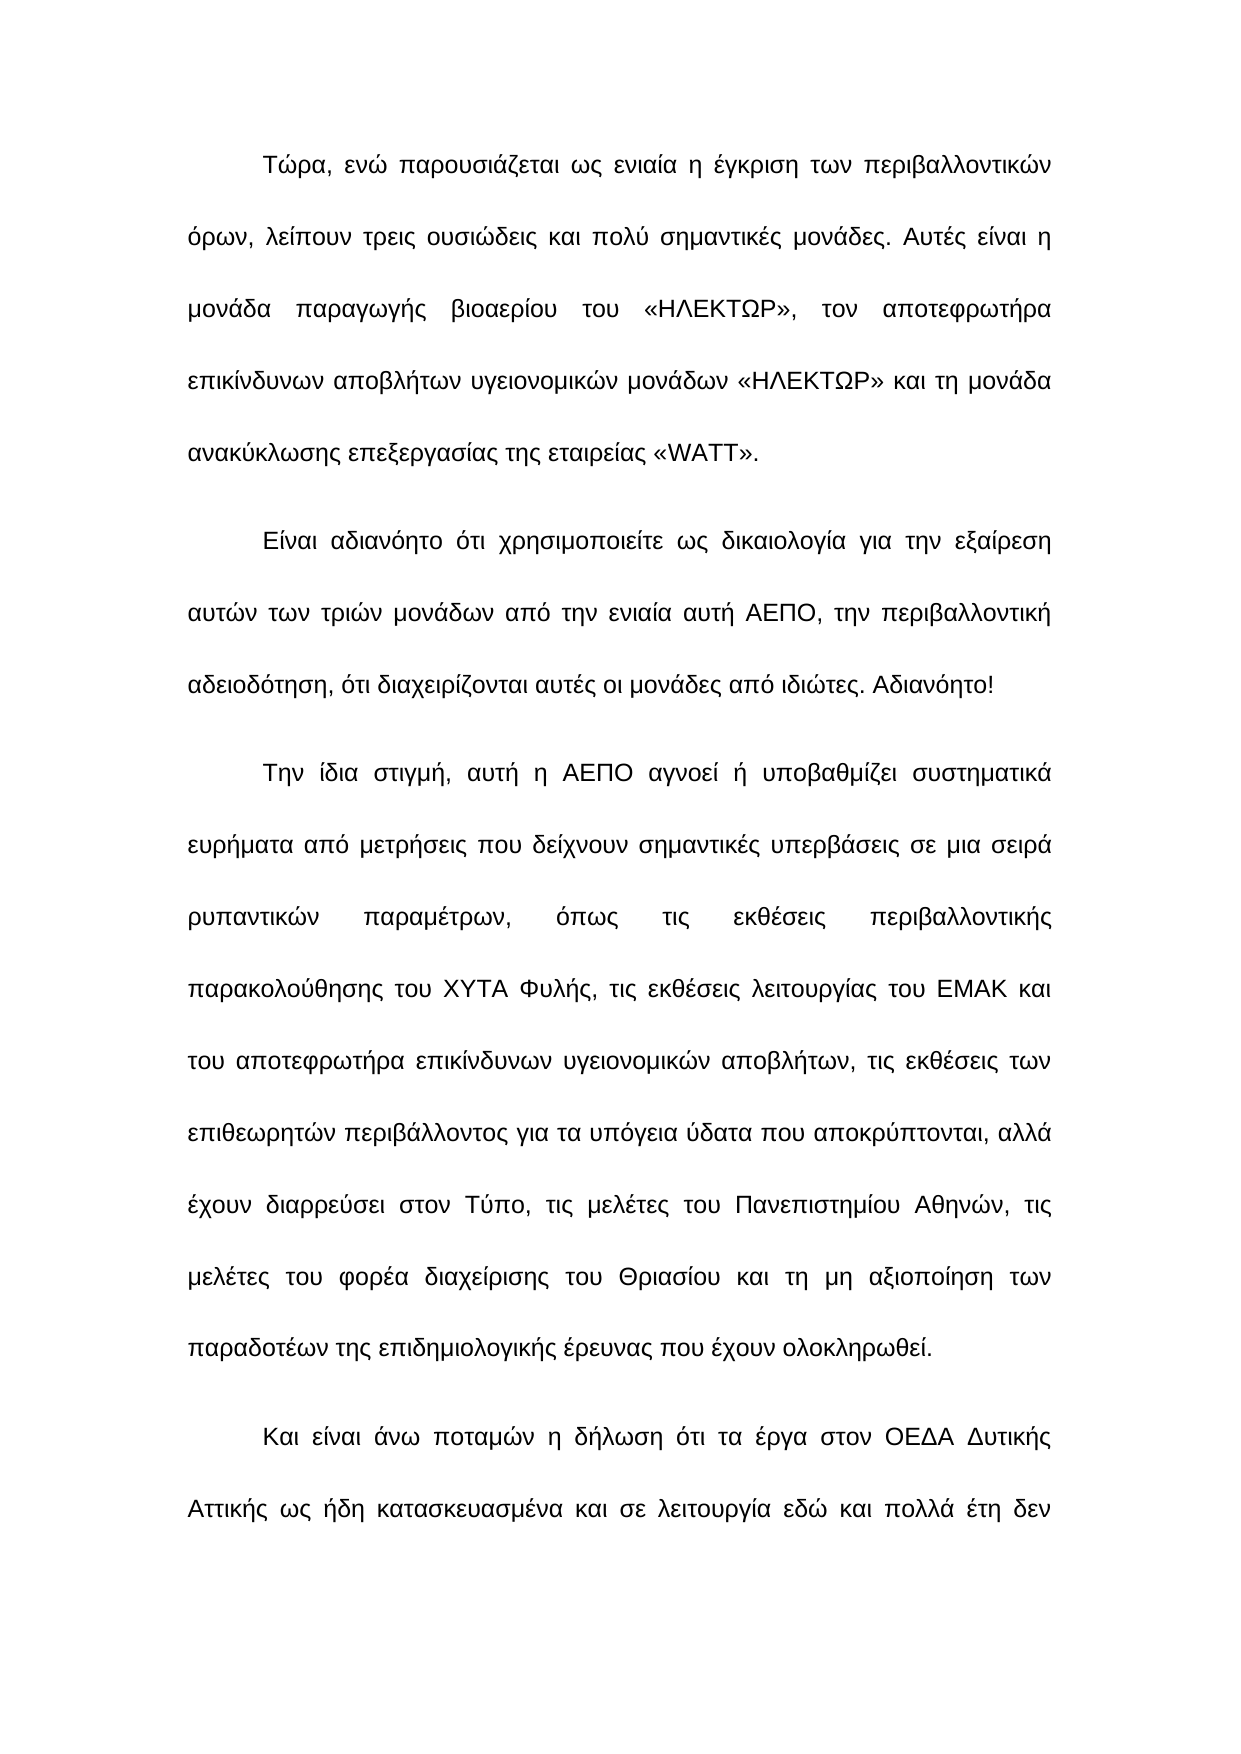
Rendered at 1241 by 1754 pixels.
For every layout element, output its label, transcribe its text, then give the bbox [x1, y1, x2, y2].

text Την ίδια στιγμή, αυτή η ΑΕΠΟ αγνοεί ή υποβαθμίζει συστηματικά ευρήματα από μετρήσεις που δείχνουν σημαντικές υπερβάσεις σε μια σειρά ρυπαντικών παραμέτρων, όπως τις εκθέσεις περιβαλλοντικής παρακολούθησης του ΧΥΤΑ Φυλής, τις εκθέσεις λειτουργίας του ΕΜΑΚ και του αποτεφρωτήρα επικίνδυνων υγειονομικών αποβλήτων, τις εκθέσεις των επιθεωρητών περιβάλλοντος για τα υπόγεια ύδατα που αποκρύπτονται, αλλά έχουν διαρρεύσει στον Τύπο, τις μελέτες του Πανεπιστημίου Αθηνών, τις μελέτες του φορέα διαχείρισης του Θριασίου και τη μη αξιοποίηση των παραδοτέων της επιδημιολογικής έρευνας που έχουν ολοκληρωθεί. [187, 758, 1053, 1362]
text Τώρα, ενώ παρουσιάζεται ως ενιαία η έγκριση των περιβαλλοντικών όρων, λείπουν τρεις ουσιώδεις και πολύ σημαντικές μονάδες. Αυτές είναι η μονάδα παραγωγής βιοαερίου του «ΗΛΕΚΤΩΡ», τον αποτεφρωτήρα επικίνδυνων αποβλήτων υγειονομικών μονάδων «ΗΛΕΚΤΩΡ» και τη μονάδα ανακύκλωσης επεξεργασίας της εταιρείας «WATT». [187, 150, 1053, 466]
text Είναι αδιανόητο ότι χρησιμοποιείτε ως δικαιολογία για την εξαίρεση αυτών των τριών μονάδων από την ενιαία αυτή ΑΕΠΟ, την περιβαλλοντική αδειοδότηση, ότι διαχειρίζονται αυτές οι μονάδες από ιδιώτες. Αδιανόητο! [187, 526, 1053, 698]
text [187, 1422, 1053, 1522]
